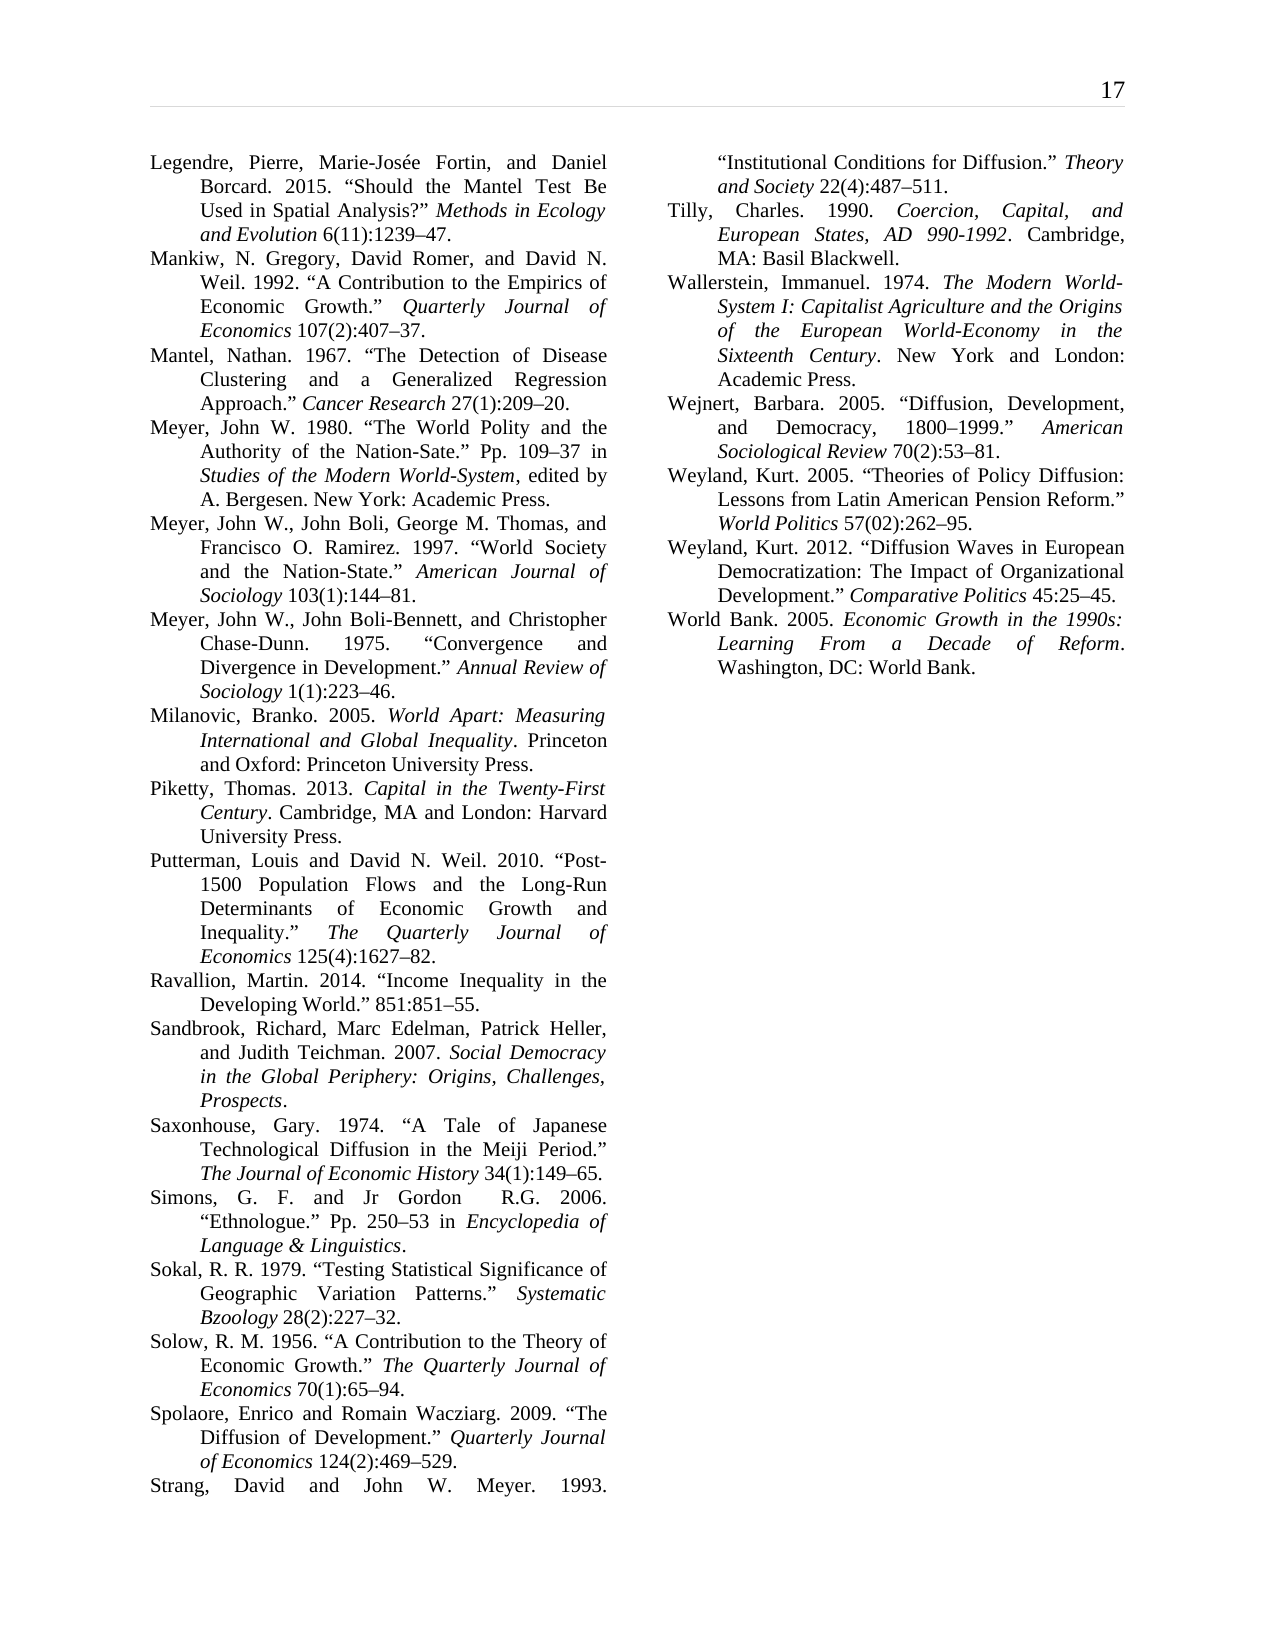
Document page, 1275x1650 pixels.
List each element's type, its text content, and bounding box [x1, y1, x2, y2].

text Meyer, John W., John Boli, George M. Thomas, and Francisco O. Ramirez. 1997. “World Society and the Nation-State.” American Journal of Sociology 103(1):144–81. [150, 511, 607, 607]
text Sokal, R. R. 1979. “Testing Statistical Significance of Geographic Variation Patterns.” Systematic Bzoology 28(2):227–32. [150, 1257, 607, 1329]
text Simons, G. F. and Jr Gordon R.G. 2006. “Ethnologue.” Pp. 250–53 in Encyclopedia of Language & Linguistics. [150, 1185, 607, 1257]
text Wallerstein, Immanuel. 1974. The Modern World-System I: Capitalist Agriculture and the Origins of the European World-Economy in the Sixteenth Century. New York and London: Academic Press. [667, 270, 1125, 391]
text Weyland, Kurt. 2005. “Theories of Policy Diffusion: Lessons from Latin American Pension Reform.” World Politics 57(02):262–95. [667, 463, 1125, 535]
text Legendre, Pierre, Marie-Josée Fortin, and Daniel Borcard. 2015. “Should the Mantel Test Be Used in Spatial Analysis?” Methods in Ecology and Evolution 6(11):1239–47. [150, 150, 607, 246]
text Piketty, Thomas. 2013. Capital in the Twenty-First Century. Cambridge, MA and London: Harvard University Press. [150, 776, 607, 848]
text Mankiw, N. Gregory, David Romer, and David N. Weil. 1992. “A Contribution to the Empirics of Economic Growth.” Quarterly Journal of Economics 107(2):407–37. [150, 246, 607, 342]
text Putterman, Louis and David N. Weil. 2010. “Post-1500 Population Flows and the Long-Run Determinants of Economic Growth and Inequality.” The Quarterly Journal of Economics 125(4):1627–82. [150, 848, 607, 968]
text Strang, David and John W. Meyer. 1993. “Institutional Conditions for Diffusion.” Theory and Society 22(4):487–511. [150, 1473, 607, 1497]
text Solow, R. M. 1956. “A Contribution to the Theory of Economic Growth.” The Quarterly Journal of Economics 70(1):65–94. [150, 1329, 607, 1401]
text Saxonhouse, Gary. 1974. “A Tale of Japanese Technological Diffusion in the Meiji Period.” The Journal of Economic History 34(1):149–65. [150, 1112, 607, 1185]
text Strang, David and John W. Meyer. 1993. “Institutional Conditions for Diffusion.” Theory and Society 22(4):487–511. [667, 150, 1125, 198]
text Meyer, John W., John Boli-Bennett, and Christopher Chase-Dunn. 1975. “Convergence and Divergence in Development.” Annual Review of Sociology 1(1):223–46. [150, 607, 607, 703]
text Wejnert, Barbara. 2005. “Diffusion, Development, and Democracy, 1800–1999.” American Sociological Review 70(2):53–81. [667, 391, 1125, 463]
text Spolaore, Enrico and Romain Wacziarg. 2009. “The Diffusion of Development.” Quarterly Journal of Economics 124(2):469–529. [150, 1401, 607, 1473]
text Ravallion, Martin. 2014. “Income Inequality in the Developing World.” 851:851–55. [150, 968, 607, 1016]
text Sandbrook, Richard, Marc Edelman, Patrick Heller, and Judith Teichman. 2007. Social Democracy in the Global Periphery: Origins, Challenges, Prospects. [150, 1016, 607, 1112]
text Milanovic, Branko. 2005. World Apart: Measuring International and Global Inequality. Princeton and Oxford: Princeton University Press. [150, 703, 607, 776]
text World Bank. 2005. Economic Growth in the 1990s: Learning From a Decade of Reform. Washington, DC: World Bank. [667, 607, 1125, 679]
text Mantel, Nathan. 1967. “The Detection of Disease Clustering and a Generalized Regression Approach.” Cancer Research 27(1):209–20. [150, 342, 607, 415]
text Tilly, Charles. 1990. Coercion, Capital, and European States, AD 990-1992. Cambridge, MA: Basil Blackwell. [667, 198, 1125, 270]
text Meyer, John W. 1980. “The World Polity and the Authority of the Nation-Sate.” Pp. 109–37 in Studies of the Modern World-System, edited by A. Bergesen. New York: Academic Press. [150, 415, 607, 511]
text Weyland, Kurt. 2012. “Diffusion Waves in European Democratization: The Impact of Organizational Development.” Comparative Politics 45:25–45. [667, 535, 1125, 607]
